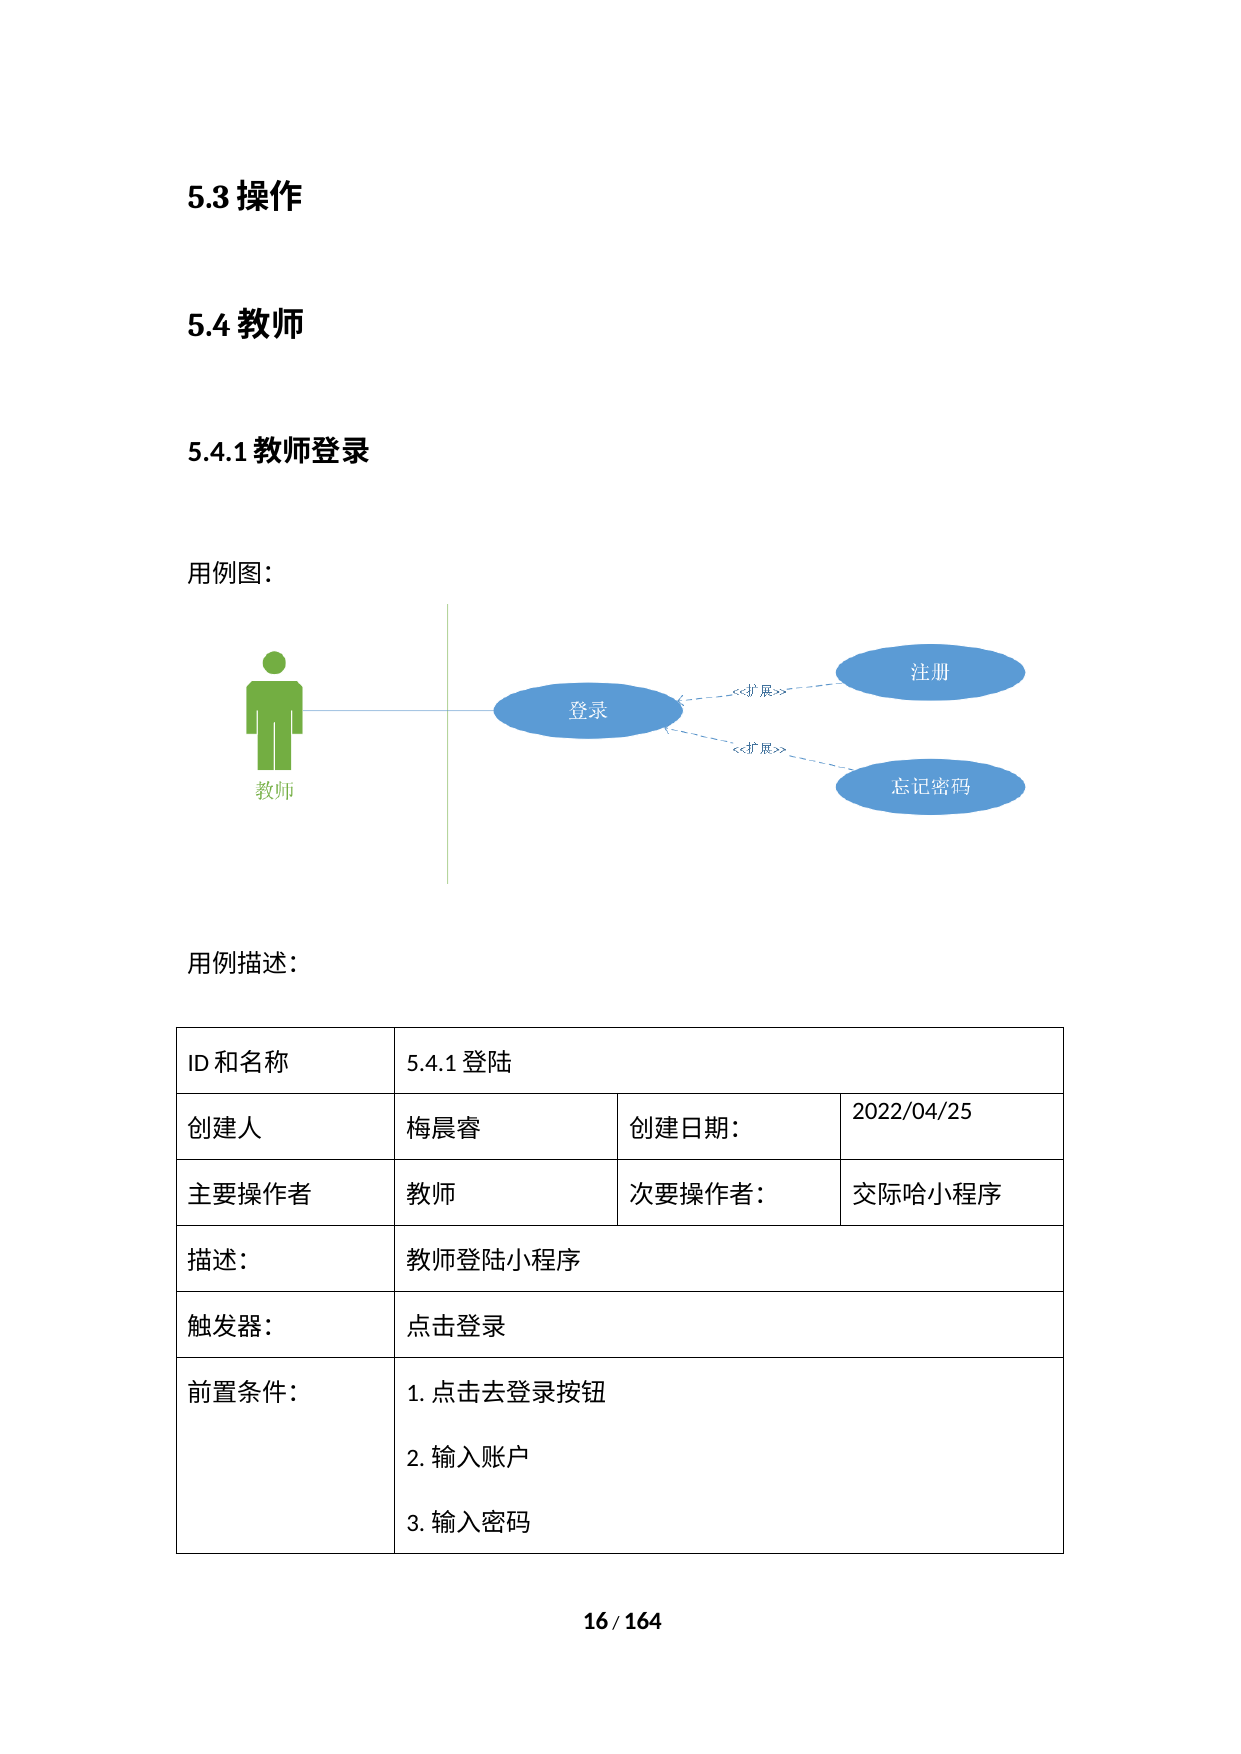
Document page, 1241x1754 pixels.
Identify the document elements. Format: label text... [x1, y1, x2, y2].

table_cell 教师登陆小程序 [395, 1226, 1063, 1291]
table_cell 点击登录 [395, 1292, 1063, 1357]
table_cell 交际哈小程序 [841, 1160, 1063, 1225]
table_cell 点击去登录按钮 输入账户 输入密码 [395, 1358, 1063, 1553]
text 用例描述： [187, 929, 1053, 994]
picture [187, 604, 1053, 884]
text 用例图： [187, 539, 1053, 604]
subtitle 5.4.1教师登录 [187, 416, 1053, 481]
table_cell 触发器： [177, 1292, 394, 1357]
subtitle 5.3操作 [187, 162, 1053, 227]
table_cell 教师 [395, 1160, 617, 1225]
table_cell 描述： [177, 1226, 394, 1291]
table_cell 梅晨睿 [395, 1094, 617, 1159]
table_cell 次要操作者： [618, 1160, 840, 1225]
subtitle 5.4教师 [187, 289, 1053, 354]
table_cell 2022/04/25 [841, 1094, 1063, 1159]
table_cell 创建人 [177, 1094, 394, 1159]
table_header ID和名称 [177, 1028, 394, 1093]
table_header 5.4.1 登陆 [395, 1028, 1063, 1093]
table_cell 创建日期： [618, 1094, 840, 1159]
table_cell 主要操作者 [177, 1160, 394, 1225]
table_cell 前置条件： [177, 1358, 394, 1553]
